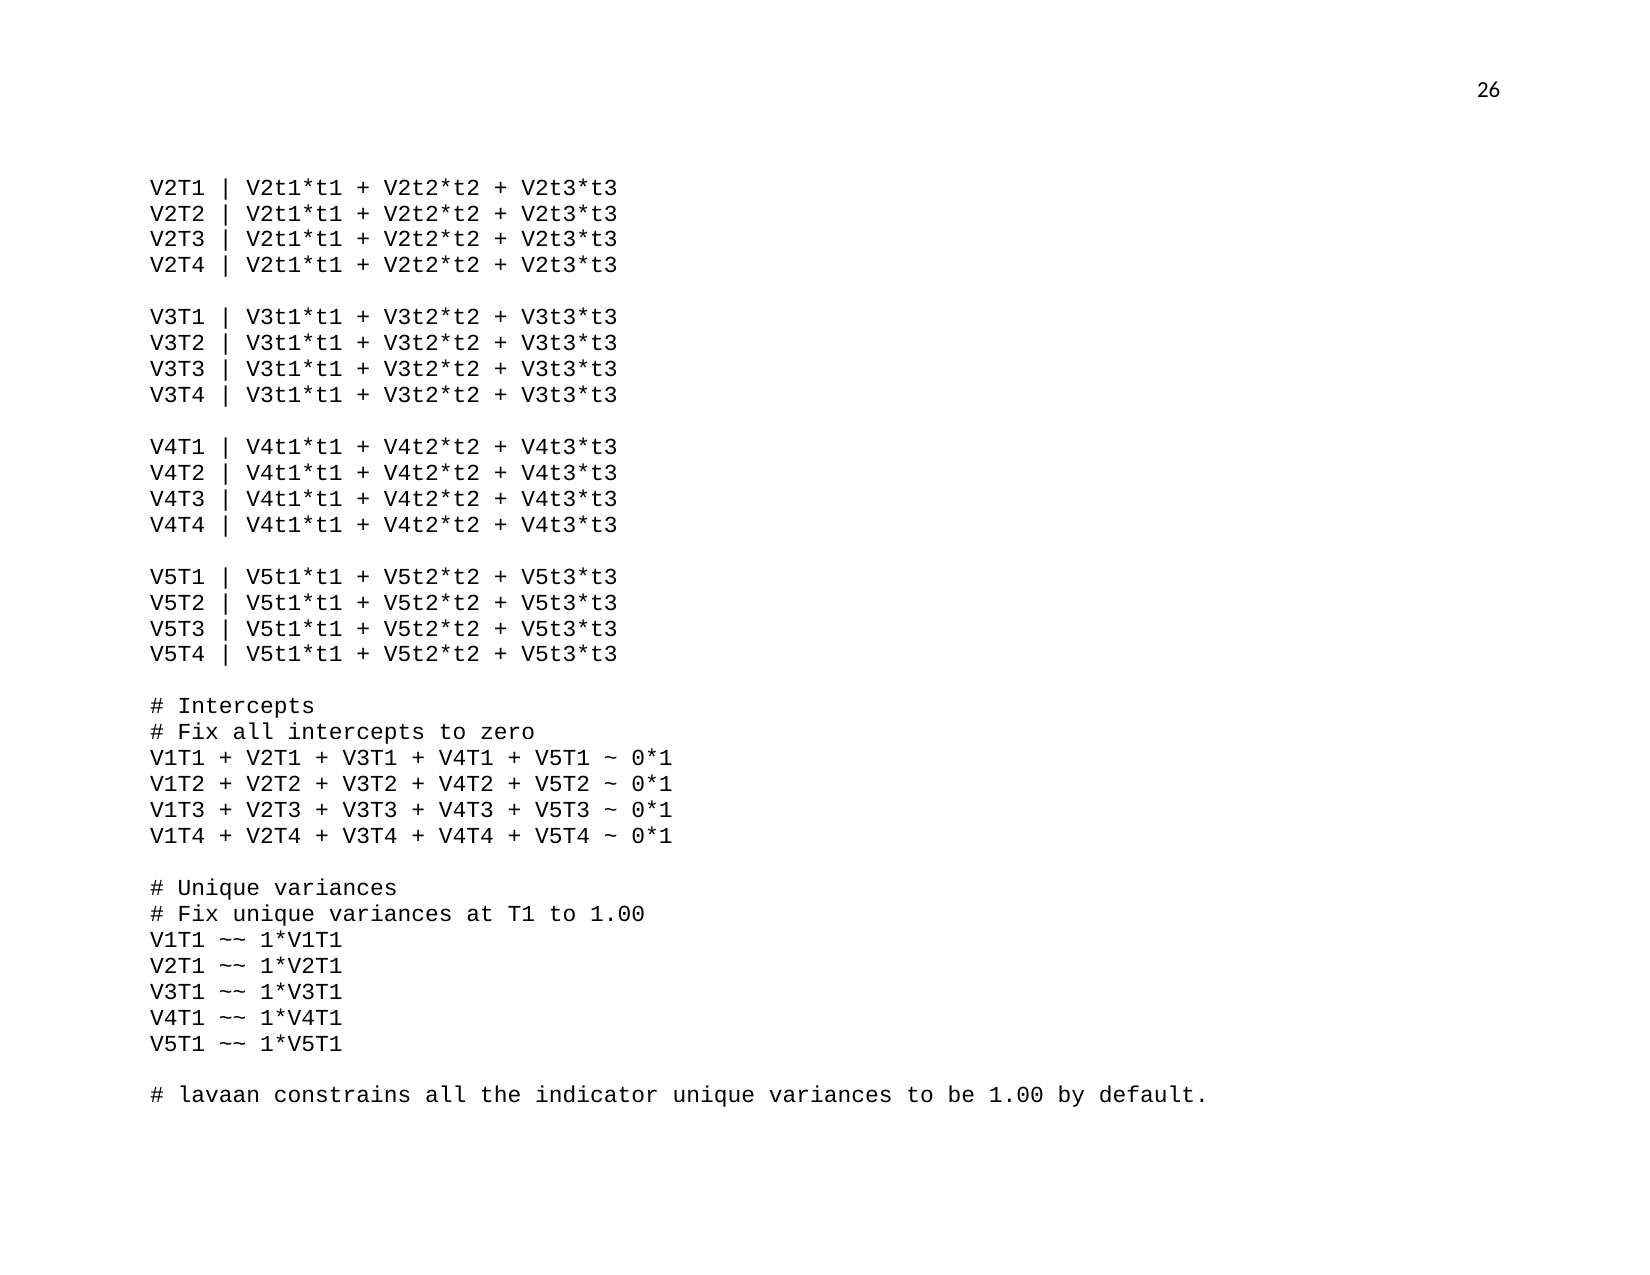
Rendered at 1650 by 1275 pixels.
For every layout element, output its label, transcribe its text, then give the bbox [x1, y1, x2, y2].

text V2T2 | V2t1*t1 + V2t2*t2 + V2t3*t3 [150, 202, 1500, 228]
text V2T4 | V2t1*t1 + V2t2*t2 + V2t3*t3 [150, 254, 1500, 280]
text # Fix all intercepts to zero [150, 721, 1500, 747]
text V5T4 | V5t1*t1 + V5t2*t2 + V5t3*t3 [150, 643, 1500, 669]
text V1T2 + V2T2 + V3T2 + V4T2 + V5T2 ~ 0*1 [150, 772, 1500, 798]
text # lavaan constrains all the indicator unique variances to be 1.00 by default. [150, 1084, 1500, 1110]
text V1T1 + V2T1 + V3T1 + V4T1 + V5T1 ~ 0*1 [150, 747, 1500, 772]
text V5T1 ~~ 1*V5T1 [150, 1032, 1500, 1058]
text V3T1 | V3t1*t1 + V3t2*t2 + V3t3*t3 [150, 306, 1500, 332]
text V1T1 ~~ 1*V1T1 [150, 928, 1500, 954]
text V5T3 | V5t1*t1 + V5t2*t2 + V5t3*t3 [150, 617, 1500, 643]
text V4T2 | V4t1*t1 + V4t2*t2 + V4t3*t3 [150, 461, 1500, 487]
text V3T4 | V3t1*t1 + V3t2*t2 + V3t3*t3 [150, 383, 1500, 409]
text V4T1 | V4t1*t1 + V4t2*t2 + V4t3*t3 [150, 435, 1500, 461]
text # Fix unique variances at T1 to 1.00 [150, 902, 1500, 928]
text V1T3 + V2T3 + V3T3 + V4T3 + V5T3 ~ 0*1 [150, 798, 1500, 824]
text V4T3 | V4t1*t1 + V4t2*t2 + V4t3*t3 [150, 487, 1500, 513]
text V1T4 + V2T4 + V3T4 + V4T4 + V5T4 ~ 0*1 [150, 824, 1500, 850]
text V2T3 | V2t1*t1 + V2t2*t2 + V2t3*t3 [150, 228, 1500, 254]
text V4T1 ~~ 1*V4T1 [150, 1006, 1500, 1032]
text V5T2 | V5t1*t1 + V5t2*t2 + V5t3*t3 [150, 591, 1500, 617]
text V3T3 | V3t1*t1 + V3t2*t2 + V3t3*t3 [150, 357, 1500, 383]
text V3T1 ~~ 1*V3T1 [150, 980, 1500, 1006]
text V4T4 | V4t1*t1 + V4t2*t2 + V4t3*t3 [150, 513, 1500, 539]
text V3T2 | V3t1*t1 + V3t2*t2 + V3t3*t3 [150, 332, 1500, 357]
text # Intercepts [150, 695, 1500, 721]
text V2T1 ~~ 1*V2T1 [150, 954, 1500, 980]
text # Unique variances [150, 876, 1500, 902]
text V5T1 | V5t1*t1 + V5t2*t2 + V5t3*t3 [150, 565, 1500, 591]
text V2T1 | V2t1*t1 + V2t2*t2 + V2t3*t3 [150, 176, 1500, 202]
